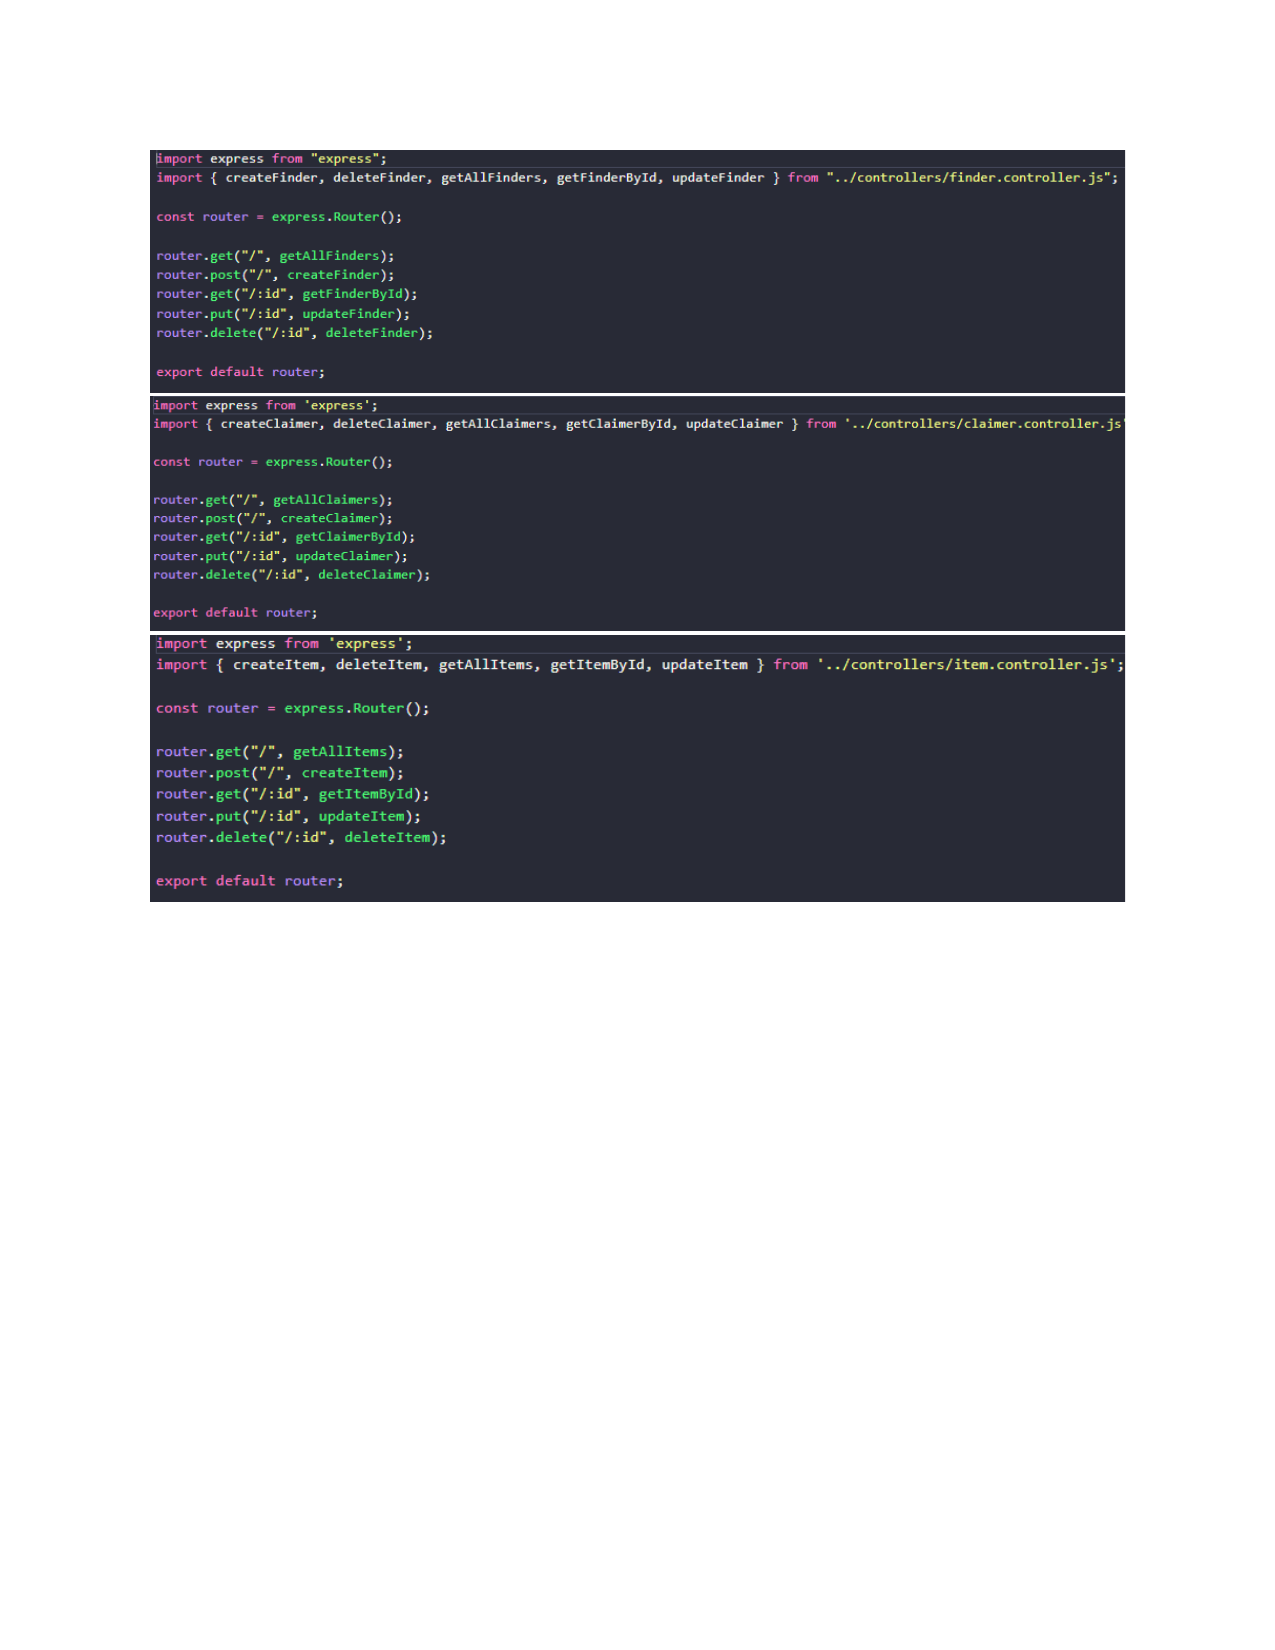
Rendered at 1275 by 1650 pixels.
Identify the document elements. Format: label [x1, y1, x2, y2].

picture [150, 635, 1125, 902]
picture [150, 150, 1125, 393]
picture [150, 396, 1125, 631]
